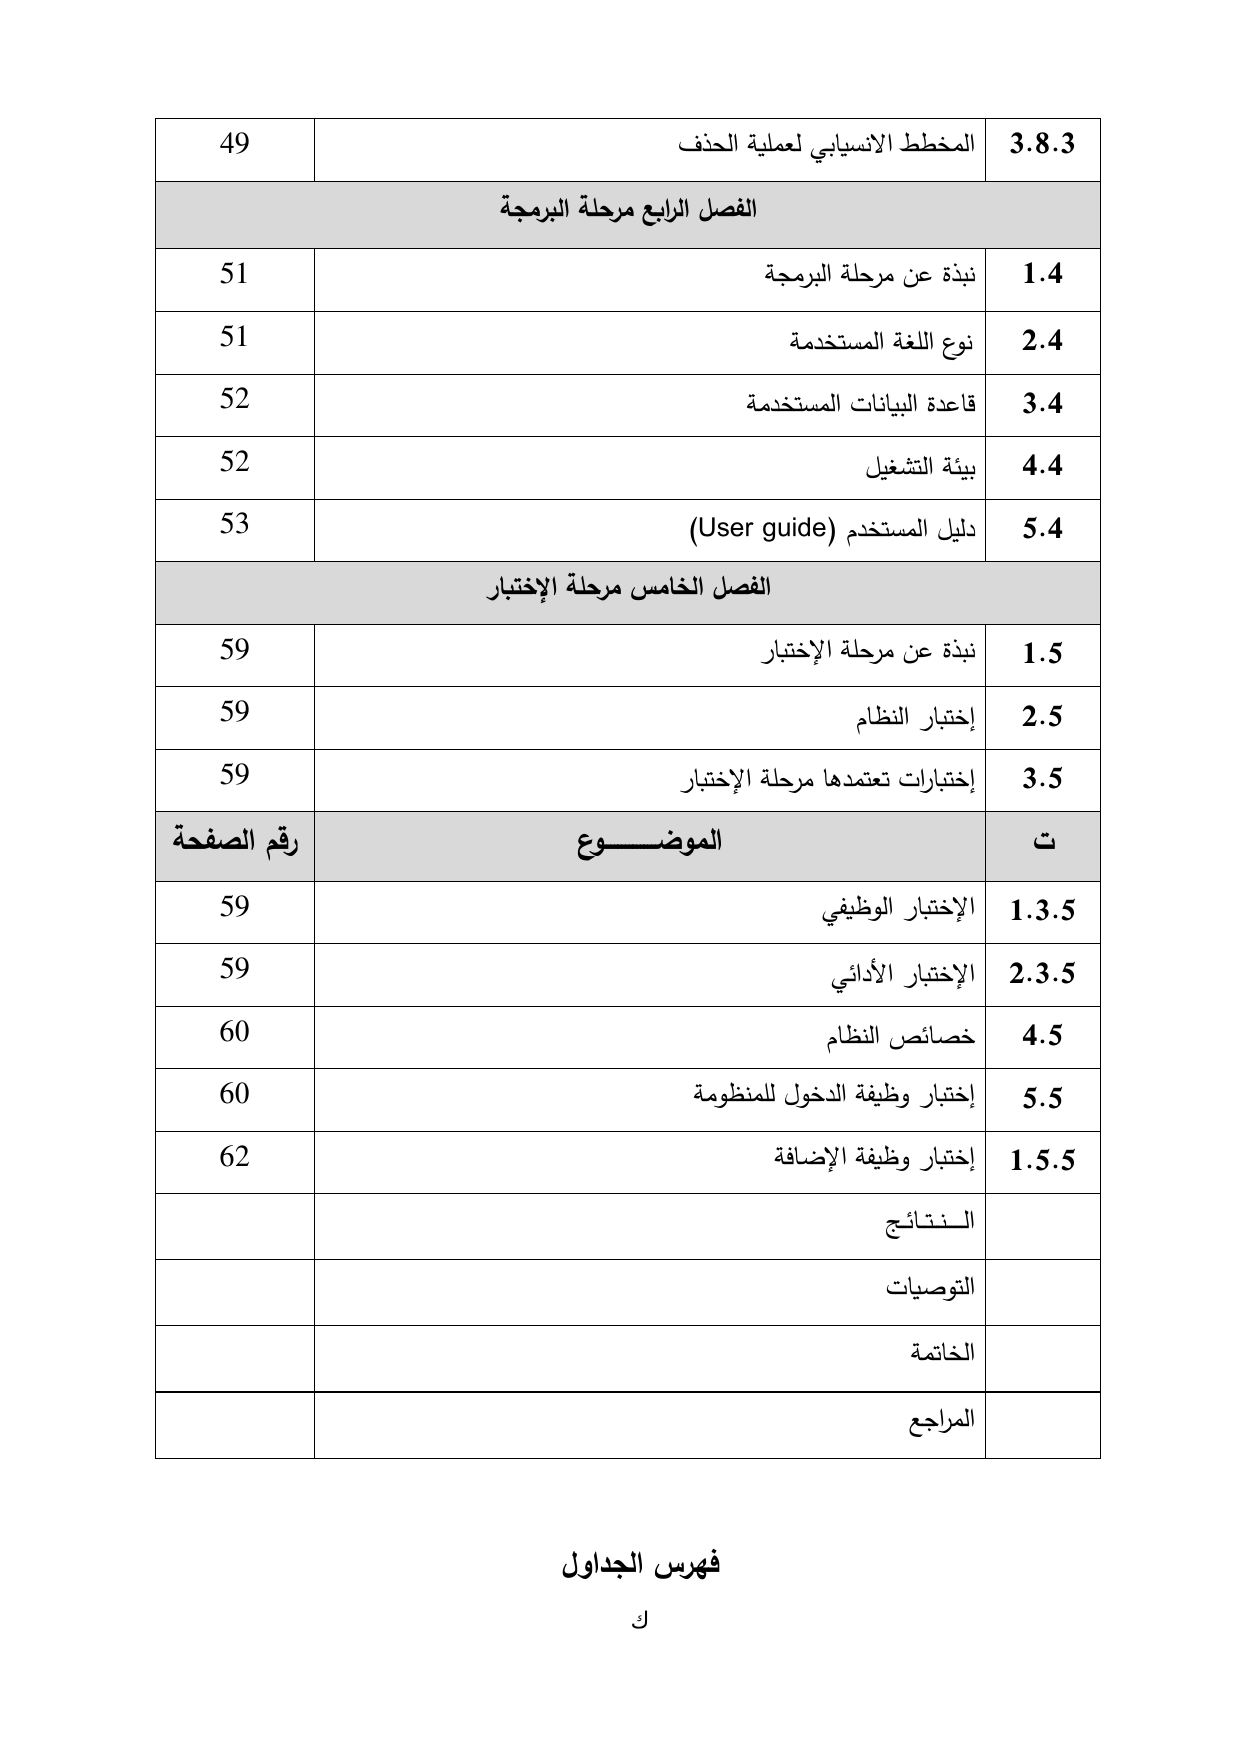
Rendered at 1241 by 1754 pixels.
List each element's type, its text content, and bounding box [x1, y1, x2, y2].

table_cell [986, 1393, 1100, 1457]
table_cell إختبار وظيفة الإضافة [315, 1132, 985, 1193]
table_cell نوع اللغة المستخدمة [315, 312, 985, 373]
table_cell [156, 1260, 314, 1325]
table_cell 60 [156, 1069, 314, 1131]
table_cell 1.5.5 [986, 1132, 1100, 1193]
table_cell الفصل الرابع مرحلة البرمجة [156, 182, 1100, 248]
table_cell 4.4 [986, 437, 1100, 498]
table_cell دليل المستخدم (User guide) [315, 500, 985, 561]
table_cell 1.3.5 [986, 882, 1100, 943]
table_cell الموضــــــــــــــوع [315, 812, 985, 881]
table_cell 53 [156, 500, 314, 561]
table_cell 5.4 [986, 500, 1100, 561]
table_cell الإختبار الوظيفي [315, 882, 985, 943]
table_cell نبذة عن مرحلة الإختبار [315, 625, 985, 686]
table_cell التوصيات [315, 1260, 985, 1325]
table_cell 59 [156, 944, 314, 1006]
table_cell إختبار وظيفة الدخول للمنظومة [315, 1069, 985, 1131]
table_cell بيئة التشغيل [315, 437, 985, 498]
table_cell 3.8.3 [986, 119, 1100, 181]
table_cell 3.5 [986, 750, 1100, 811]
table_cell قاعدة البيانات المستخدمة [315, 375, 985, 436]
table_cell 62 [156, 1132, 314, 1193]
table_cell [986, 1326, 1100, 1391]
table_cell 1.4 [986, 249, 1100, 311]
table_cell 60 [156, 1007, 314, 1068]
table_cell المراجع [315, 1393, 985, 1457]
table_cell 49 [156, 119, 314, 181]
table_cell 52 [156, 375, 314, 436]
table_cell 5.5 [986, 1069, 1100, 1131]
table_cell 59 [156, 687, 314, 749]
table_cell 59 [156, 625, 314, 686]
table_cell [156, 1194, 314, 1259]
table_cell 3.4 [986, 375, 1100, 436]
table_cell 59 [156, 882, 314, 943]
table_cell 1.5 [986, 625, 1100, 686]
table_cell الفصل الخامس مرحلة الإختبار [156, 562, 1100, 624]
table_cell إختبارات تعتمدها مرحلة الإختبار [315, 750, 985, 811]
table_cell 2.3.5 [986, 944, 1100, 1006]
table_cell رقم الصفحة [156, 812, 314, 881]
table_cell 59 [156, 750, 314, 811]
table_cell خصائص النظام [315, 1007, 985, 1068]
table_cell المخطط الانسيابي لعملية الحذف [315, 119, 985, 181]
table_cell 51 [156, 249, 314, 311]
table_cell 52 [156, 437, 314, 498]
table_cell [986, 1260, 1100, 1325]
text فهرس الجداول [187, 1535, 1092, 1590]
table_cell الخاتمة [315, 1326, 985, 1391]
table_cell 4.5 [986, 1007, 1100, 1068]
table_cell الإختبار الأدائي [315, 944, 985, 1006]
table_cell نبذة عن مرحلة البرمجة [315, 249, 985, 311]
table_cell [156, 1393, 314, 1457]
table_cell 2.4 [986, 312, 1100, 373]
table_cell [986, 1194, 1100, 1259]
table_cell 51 [156, 312, 314, 373]
table_cell 2.5 [986, 687, 1100, 749]
table_cell إختبار النظام [315, 687, 985, 749]
table_cell ت [986, 812, 1100, 881]
table_cell الــــــــنـــتـــائــج [315, 1194, 985, 1259]
table_cell [156, 1326, 314, 1391]
